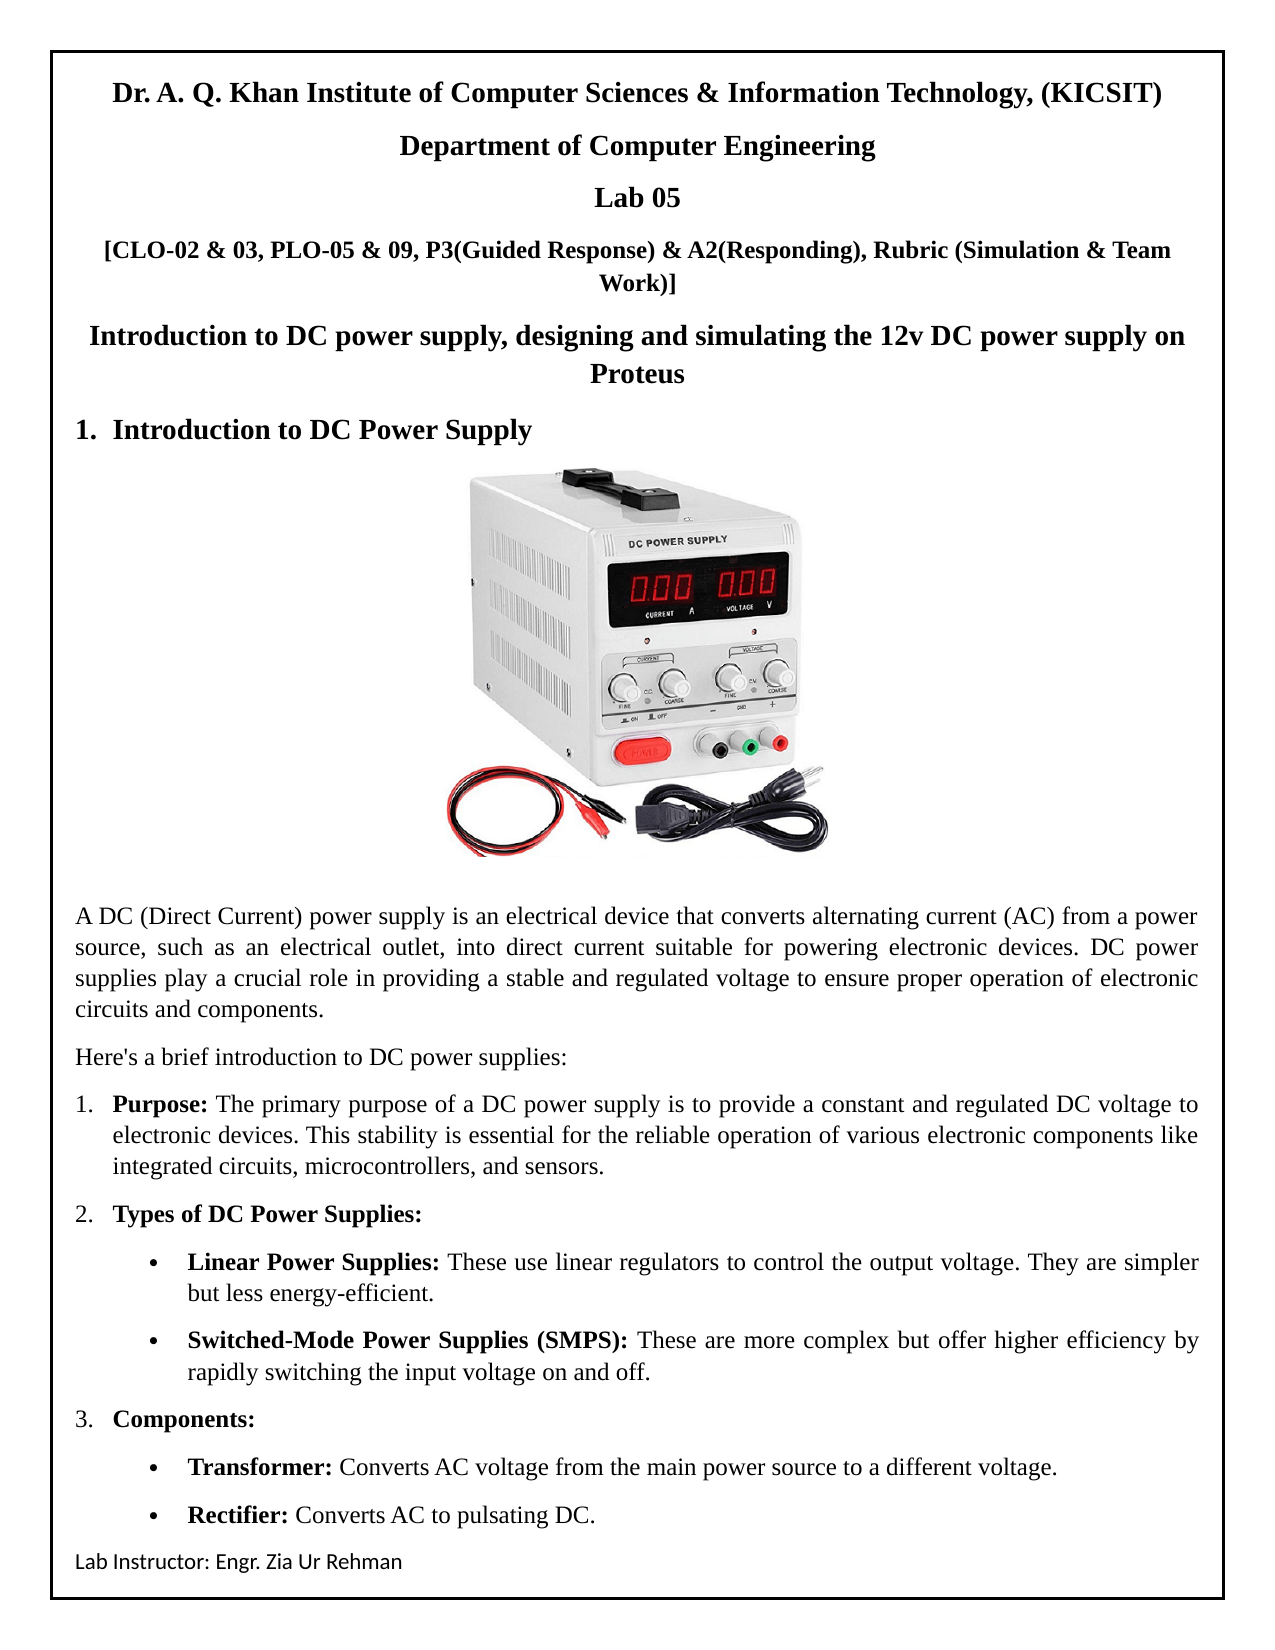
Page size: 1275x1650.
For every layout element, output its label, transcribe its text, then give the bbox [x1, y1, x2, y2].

text Here's a brief introduction to DC power supplies: [75, 1042, 1200, 1070]
list Types of DC Power Supplies: [75, 1199, 1200, 1228]
list Introduction to DC Power Supply [75, 412, 1200, 445]
list Switched-Mode Power Supplies (SMPS): These are more complex but offer higher efficiency by rapidly switching the input voltage on and off. [150, 1326, 1200, 1385]
list Rectifier: Converts AC to pulsating DC. [150, 1500, 1200, 1528]
text Lab 05 [75, 180, 1200, 214]
text A DC (Direct Current) power supply is an electrical device that converts alternating current (AC) from a power source, such as an electrical outlet, into direct current suitable for powering electronic devices. DC power supplies play a crucial role in providing a stable and regulated voltage to ensure proper operation of electronic circuits and components. [75, 901, 1200, 1023]
picture [444, 467, 831, 857]
text Introduction to DC power supply, designing and simulating the 12v DC power supply on Proteus [75, 318, 1200, 390]
list Components: [75, 1404, 1200, 1433]
list Transformer: Converts AC voltage from the main power source to a different voltage. [150, 1452, 1200, 1481]
text [CLO-02 & 03, PLO-05 & 09, P3(Guided Response) & A2(Responding), Rubric (Simulation & Team Work)] [75, 235, 1200, 297]
list Purpose: The primary purpose of a DC power supply is to provide a constant and regulated DC voltage to electronic devices. This stability is essential for the reliable operation of various electronic components like integrated circuits, microcontrollers, and sensors. [75, 1089, 1200, 1180]
list Linear Power Supplies: These use linear regulators to control the output voltage. They are simpler but less energy-efficient. [150, 1247, 1200, 1307]
